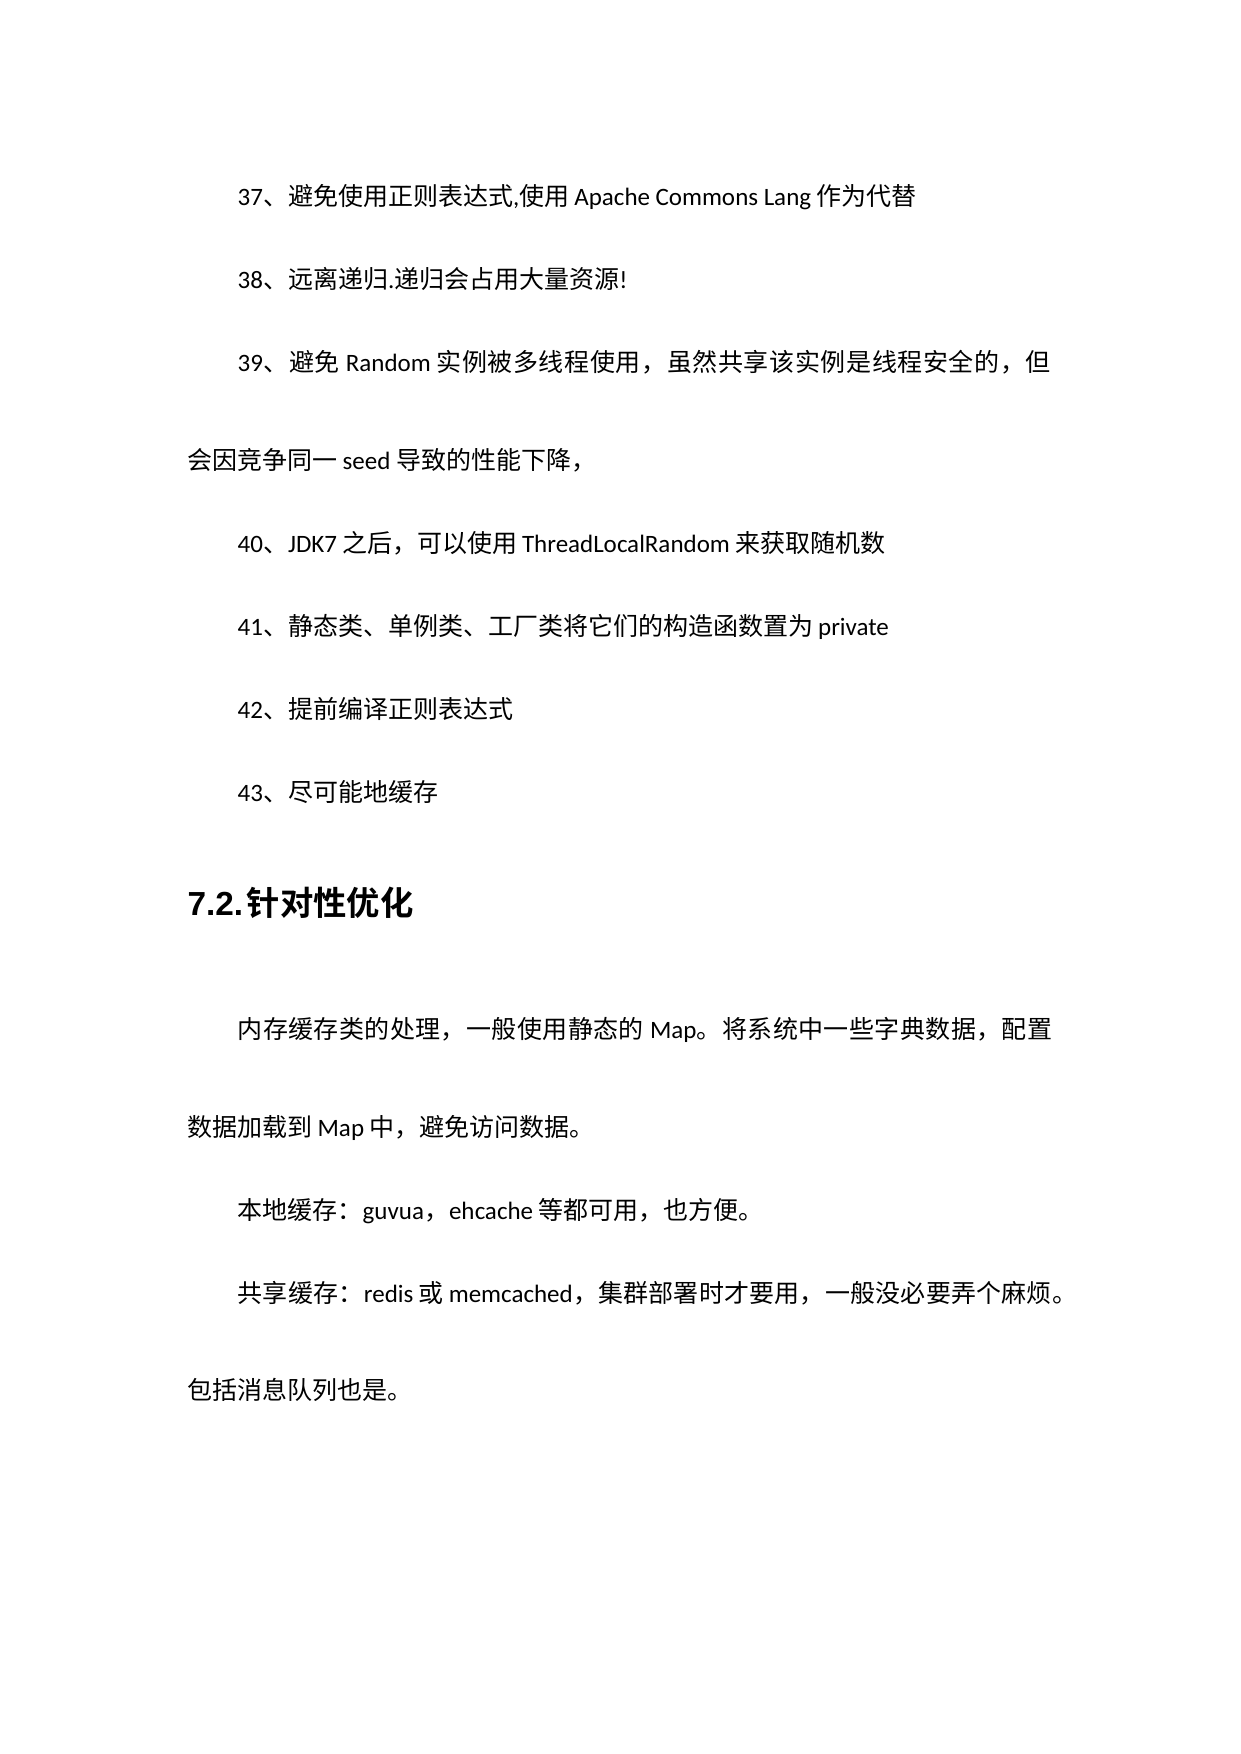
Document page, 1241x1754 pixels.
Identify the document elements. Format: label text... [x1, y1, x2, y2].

text 38、远离递归.递归会占用大量资源! [187, 245, 1053, 310]
text 40、JDK7之后，可以使用ThreadLocalRandom来获取随机数 [187, 509, 1053, 574]
text 共享缓存：redis或memcached，集群部署时才要用，一般没必要弄个麻烦。包括消息队列也是。 [187, 1259, 1053, 1421]
text 本地缓存：guvua，ehcache等都可用，也方便。 [187, 1176, 1053, 1241]
text 41、静态类、单例类、工厂类将它们的构造函数置为private [187, 592, 1053, 657]
text 37、避免使用正则表达式,使用Apache Commons Lang作为代替 [187, 162, 1053, 227]
text 39、避免Random实例被多线程使用，虽然共享该实例是线程安全的，但会因竞争同一seed 导致的性能下降， [187, 328, 1053, 491]
text 42、提前编译正则表达式 [187, 675, 1053, 740]
text 内存缓存类的处理，一般使用静态的Map。将系统中一些字典数据，配置数据加载到Map中，避免访问数据。 [187, 995, 1053, 1158]
text 43、尽可能地缓存 [187, 758, 1053, 823]
subtitle 针对性优化 [187, 868, 1053, 933]
